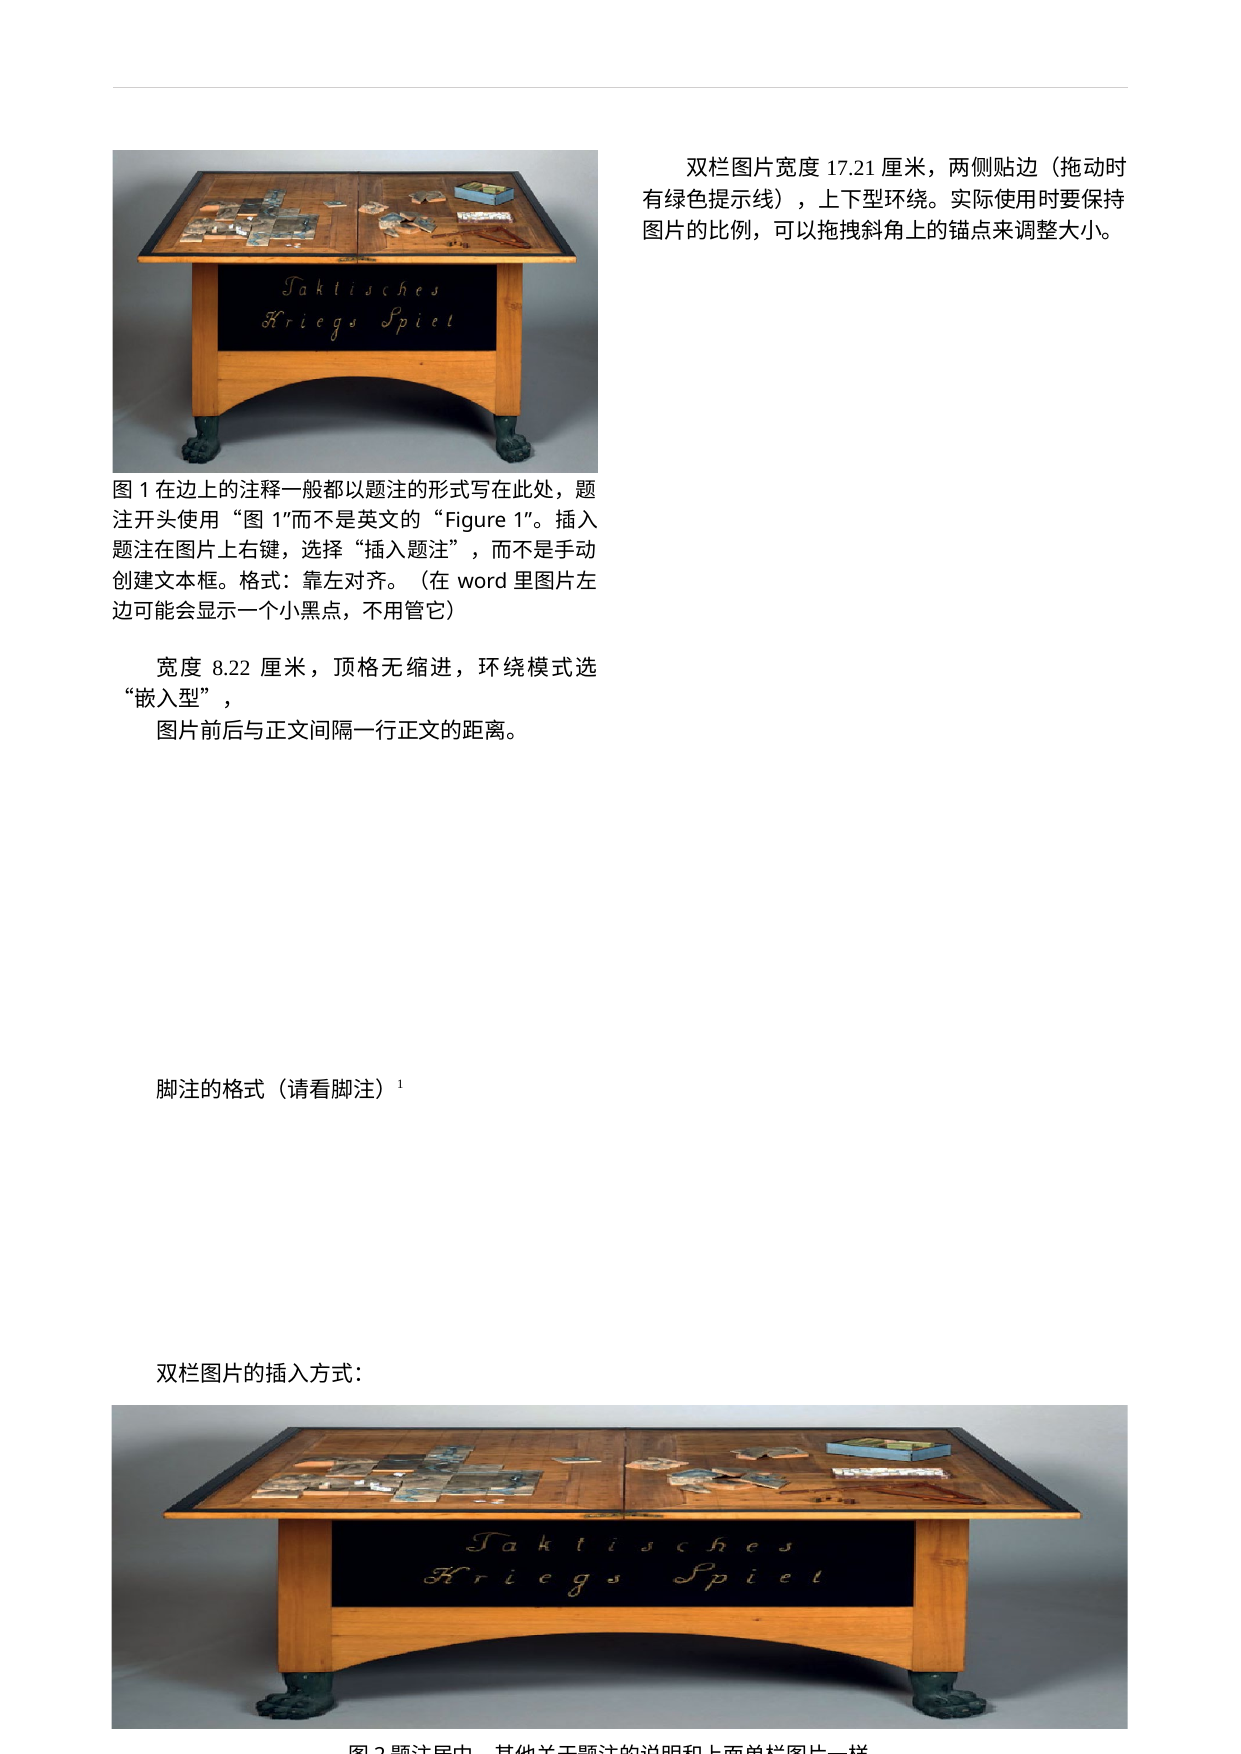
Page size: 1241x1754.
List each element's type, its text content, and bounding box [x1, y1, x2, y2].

picture [111, 1405, 1128, 1729]
text 双栏图片宽度 17.21 厘米，两侧贴边（拖动时有绿色提示线），上下型环绕。实际使用时要保持图片的比例，可以拖拽斜角上的锚点来调整大小。 [642, 150, 1128, 245]
picture [112, 150, 598, 473]
text 图 1在边上的注释一般都以题注的形式写在此处，题注开头使用“图 1”而不是英文的“Figure 1”。插入题注在图片上右键，选择“插入题注”，而不是手动创建文本框。格式：靠左对齐。（在 word 里图片左边可能会显示一个小黑点，不用管它） [112, 473, 598, 624]
text 宽度 8.22 厘米，顶格无缩进，环绕模式选“嵌入型”， [112, 649, 598, 713]
text 图片前后与正文间隔一行正文的距离。 [112, 713, 598, 744]
text 双栏图片的插入方式： [112, 1356, 598, 1388]
text 脚注的格式（请看脚注） [112, 1072, 598, 1104]
